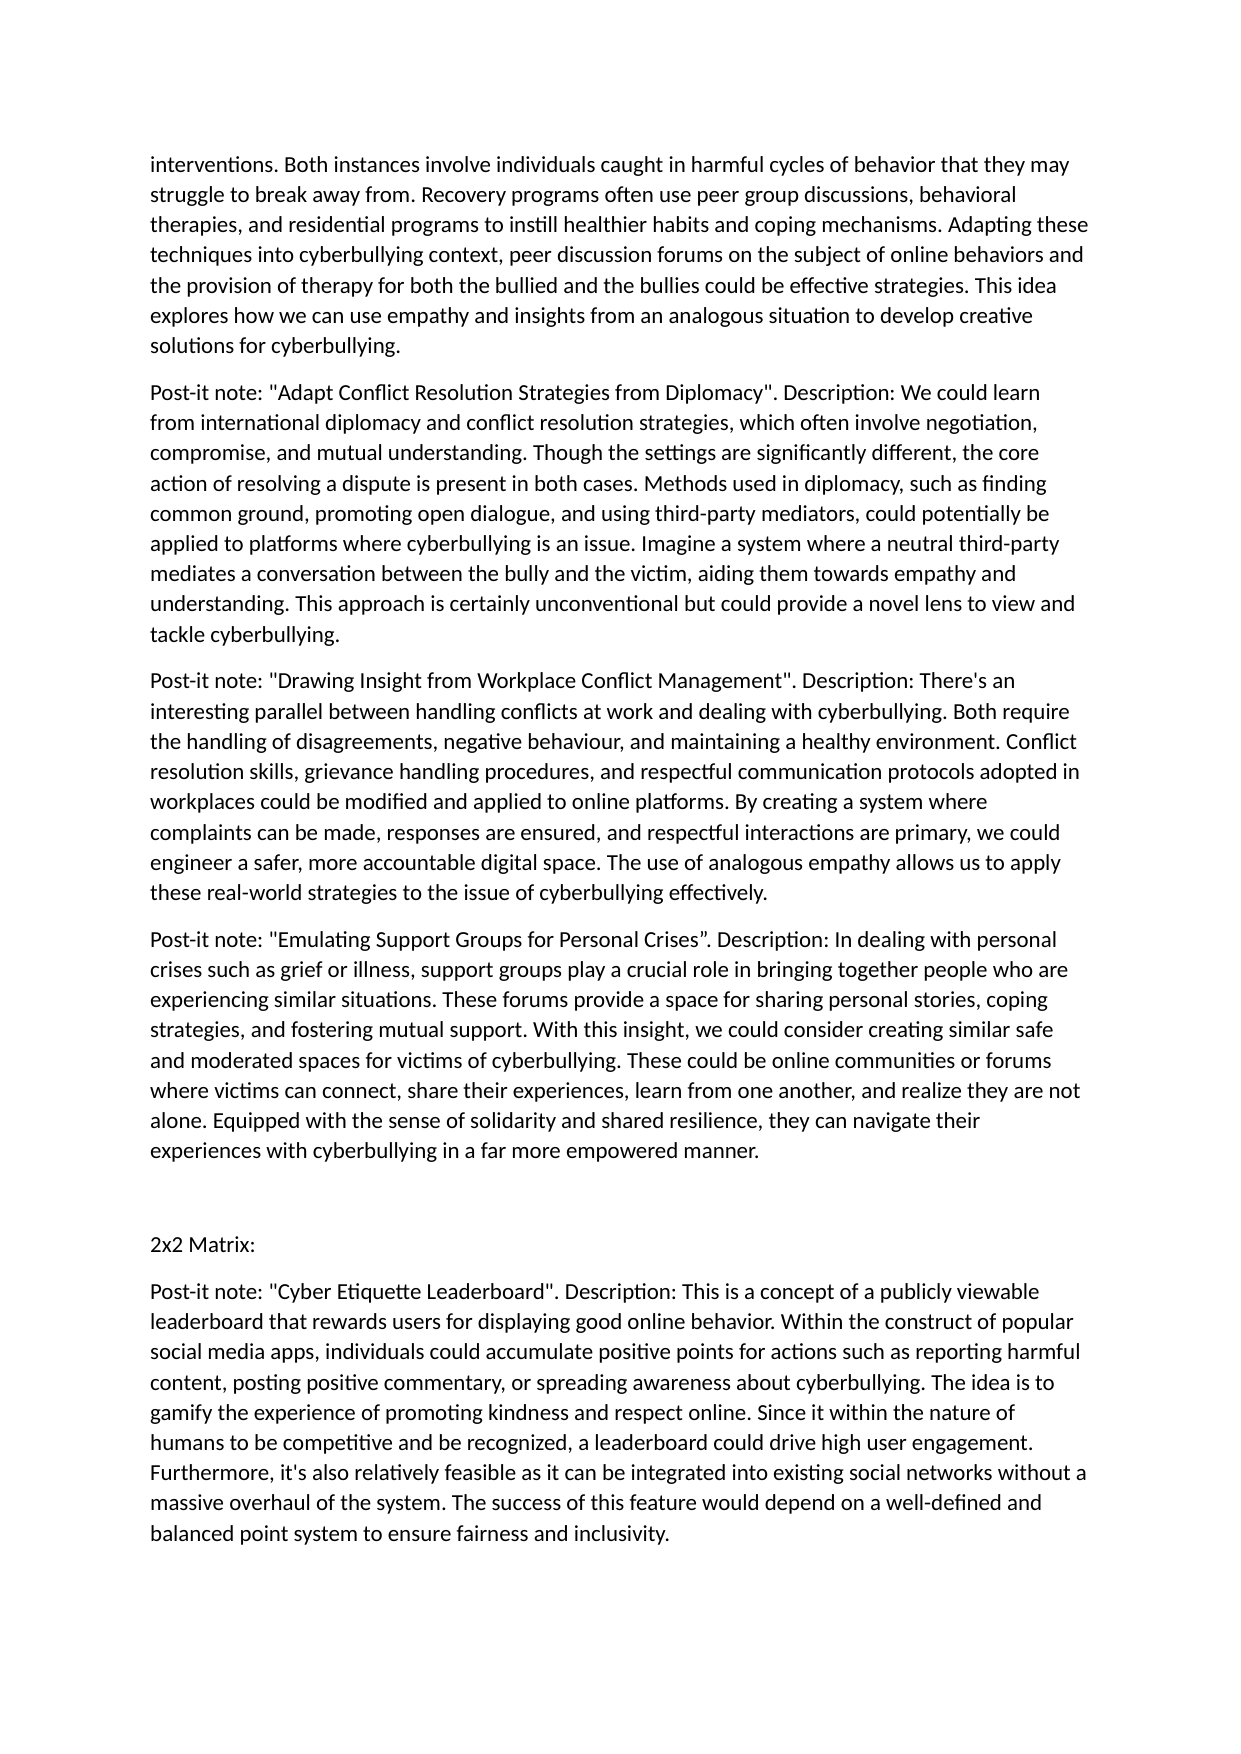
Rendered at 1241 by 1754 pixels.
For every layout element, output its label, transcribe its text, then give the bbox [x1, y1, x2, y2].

text Post-it note: "Drawing Insight from Workplace Conflict Management". Description: There's an interesting parallel between handling conflicts at work and dealing with cyberbullying. Both require the handling of disagreements, negative behaviour, and maintaining a healthy environment. Conflict resolution skills, grievance handling procedures, and respectful communication protocols adopted in workplaces could be modified and applied to online platforms. By creating a system where complaints can be made, responses are ensured, and respectful interactions are primary, we could engineer a safer, more accountable digital space. The use of analogous empathy allows us to apply these real-world strategies to the issue of cyberbullying effectively. [150, 667, 1090, 906]
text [150, 150, 1090, 359]
text Post-it note: "Emulating Support Groups for Personal Crises”. Description: In dealing with personal crises such as grief or illness, support groups play a crucial role in bringing together people who are experiencing similar situations. These forums provide a space for sharing personal stories, coping strategies, and fostering mutual support. With this insight, we could consider creating similar safe and moderated spaces for victims of cyberbullying. These could be online communities or forums where victims can connect, share their experiences, learn from one another, and realize they are not alone. Equipped with the sense of solidarity and shared resilience, they can navigate their experiences with cyberbullying in a far more empowered manner. [150, 925, 1090, 1164]
text Post-it note: "Cyber Etiquette Leaderboard". Description: This is a concept of a publicly viewable leaderboard that rewards users for displaying good online behavior. Within the construct of popular social media apps, individuals could accumulate positive points for actions such as reporting harmful content, posting positive commentary, or spreading awareness about cyberbullying. The idea is to gamify the experience of promoting kindness and respect online. Since it within the nature of humans to be competitive and be recognized, a leaderboard could drive high user engagement. Furthermore, it's also relatively feasible as it can be integrated into existing social networks without a massive overhaul of the system. The success of this feature would depend on a well-defined and balanced point system to ensure fairness and inclusivity. [150, 1277, 1090, 1547]
text Post-it note: "Adapt Conflict Resolution Strategies from Diplomacy". Description: We could learn from international diplomacy and conflict resolution strategies, which often involve negotiation, compromise, and mutual understanding. Though the settings are significantly different, the core action of resolving a dispute is present in both cases. Methods used in diplomacy, such as finding common ground, promoting open dialogue, and using third-party mediators, could potentially be applied to platforms where cyberbullying is an issue. Imagine a system where a neutral third-party mediates a conversation between the bully and the victim, aiding them towards empathy and understanding. This approach is certainly unconventional but could provide a novel lens to view and tackle cyberbullying. [150, 378, 1090, 648]
text 2x2 Matrix: [150, 1230, 1090, 1258]
